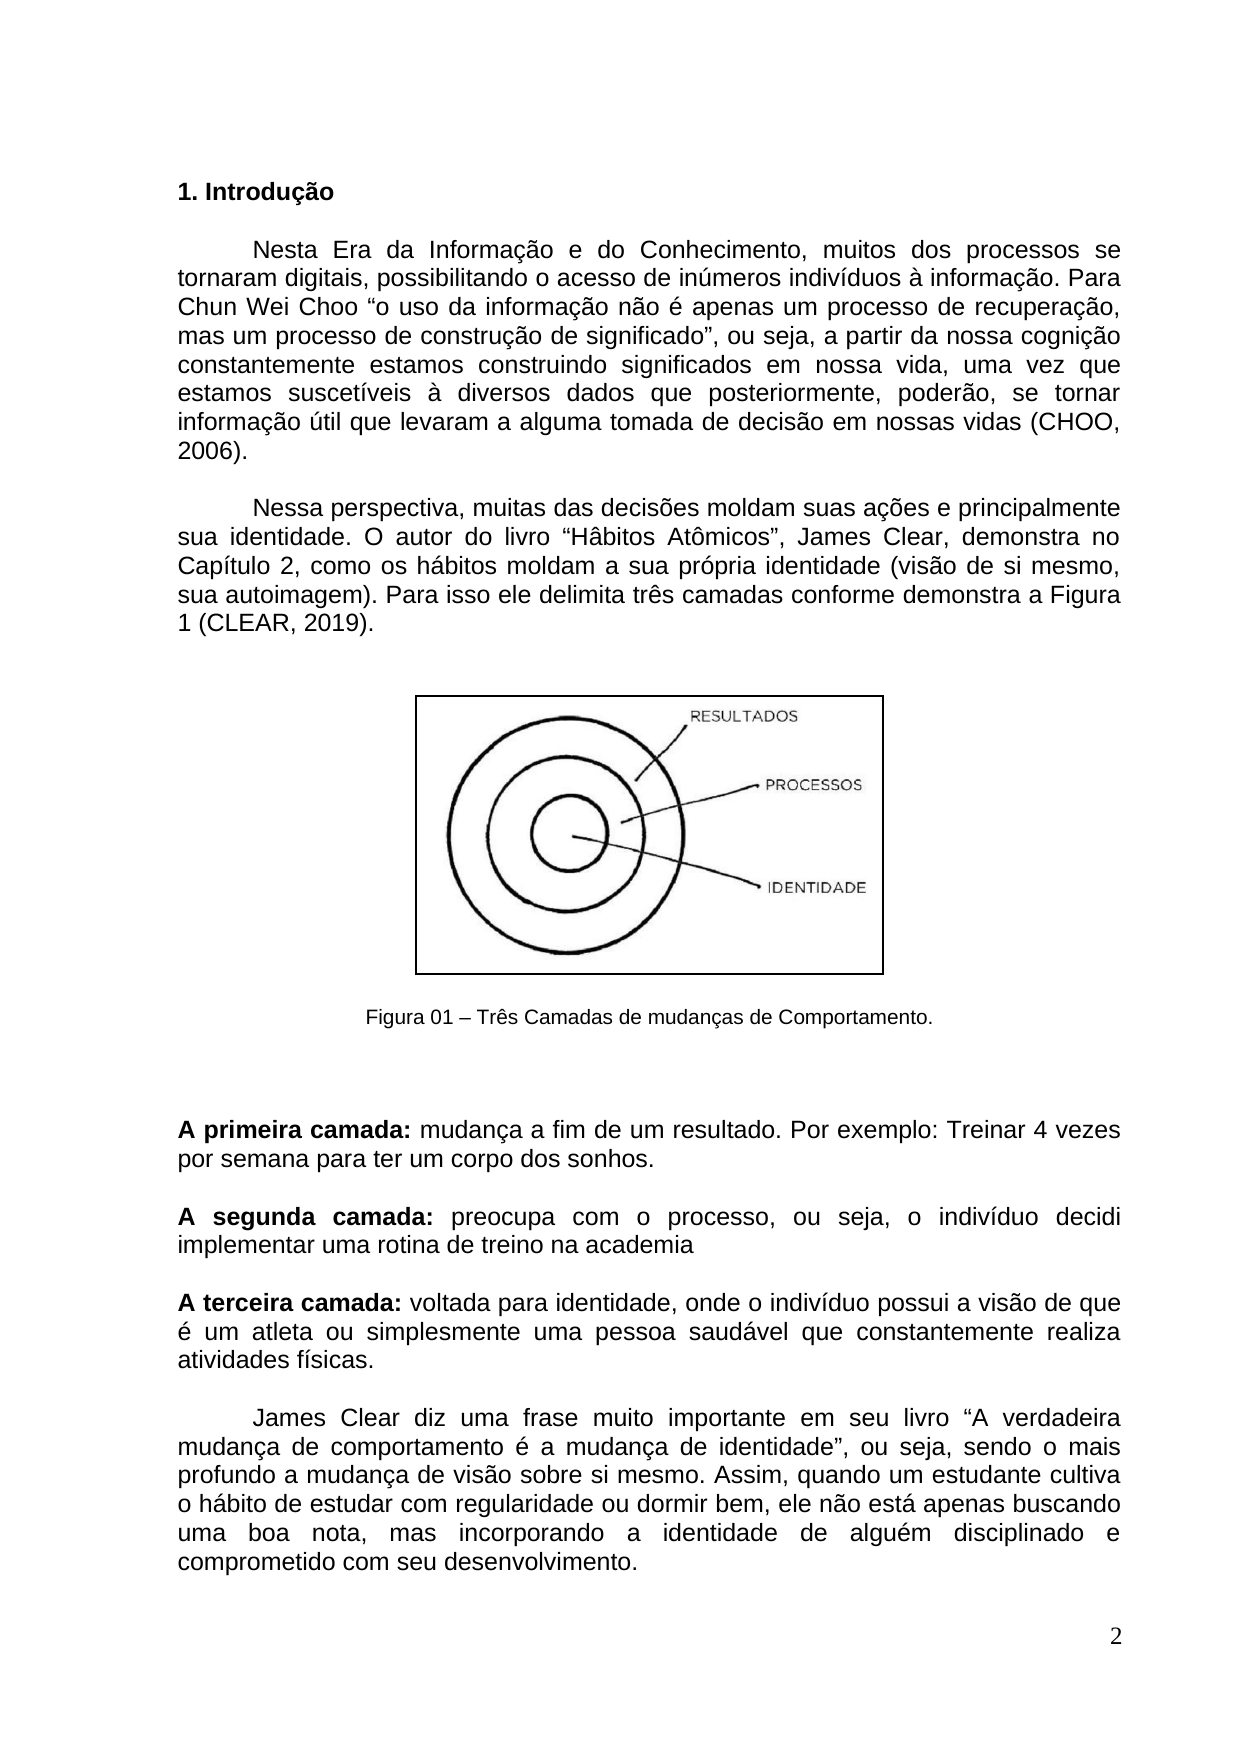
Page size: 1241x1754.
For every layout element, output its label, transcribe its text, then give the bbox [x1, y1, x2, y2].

text A terceira camada: voltada para identidade, onde o indivíduo possui a visão de que é um atleta ou simplesmente uma pessoa saudável que constantemente realiza atividades físicas. [177, 1288, 1122, 1374]
text Figura 01 – Três Camadas de mudanças de Comportamento. [177, 1004, 1122, 1028]
text A primeira camada: mudança a fim de um resultado. Por exemplo: Treinar 4 vezes por semana para ter um corpo dos sonhos. [177, 1115, 1122, 1173]
text Nessa perspectiva, muitas das decisões moldam suas ações e principalmente sua identidade. O autor do livro “Hâbitos Atômicos”, James Clear, demonstra no Capítulo 2, como os hábitos moldam a sua própria identidade (visão de si mesmo, sua autoimagem). Para isso ele delimita três camadas conforme demonstra a Figura 1 (CLEAR, 2019). [177, 493, 1122, 637]
text James Clear diz uma frase muito importante em seu livro “A verdadeira mudança de comportamento é a mudança de identidade”, ou seja, sendo o mais profundo a mudança de visão sobre si mesmo. Assim, quando um estudante cultiva o hábito de estudar com regularidade ou dormir bem, ele não está apenas buscando uma boa nota, mas incorporando a identidade de alguém disciplinado e comprometido com seu desenvolvimento. [177, 1403, 1122, 1575]
text 1. Introdução [177, 177, 1122, 206]
text A segunda camada: preocupa com o processo, ou seja, o indivíduo decidi implementar uma rotina de treino na academia [177, 1201, 1122, 1259]
picture [417, 697, 882, 973]
text Nesta Era da Informação e do Conhecimento, muitos dos processos se tornaram digitais, possibilitando o acesso de inúmeros indivíduos à informação. Para Chun Wei Choo “o uso da informação não é apenas um processo de recuperação, mas um processo de construção de significado”, ou seja, a partir da nossa cognição constantemente estamos construindo significados em nossa vida, uma vez que estamos suscetíveis à diversos dados que posteriormente, poderão, se tornar informação útil que levaram a alguma tomada de decisão em nossas vidas (CHOO, 2006). [177, 235, 1122, 465]
